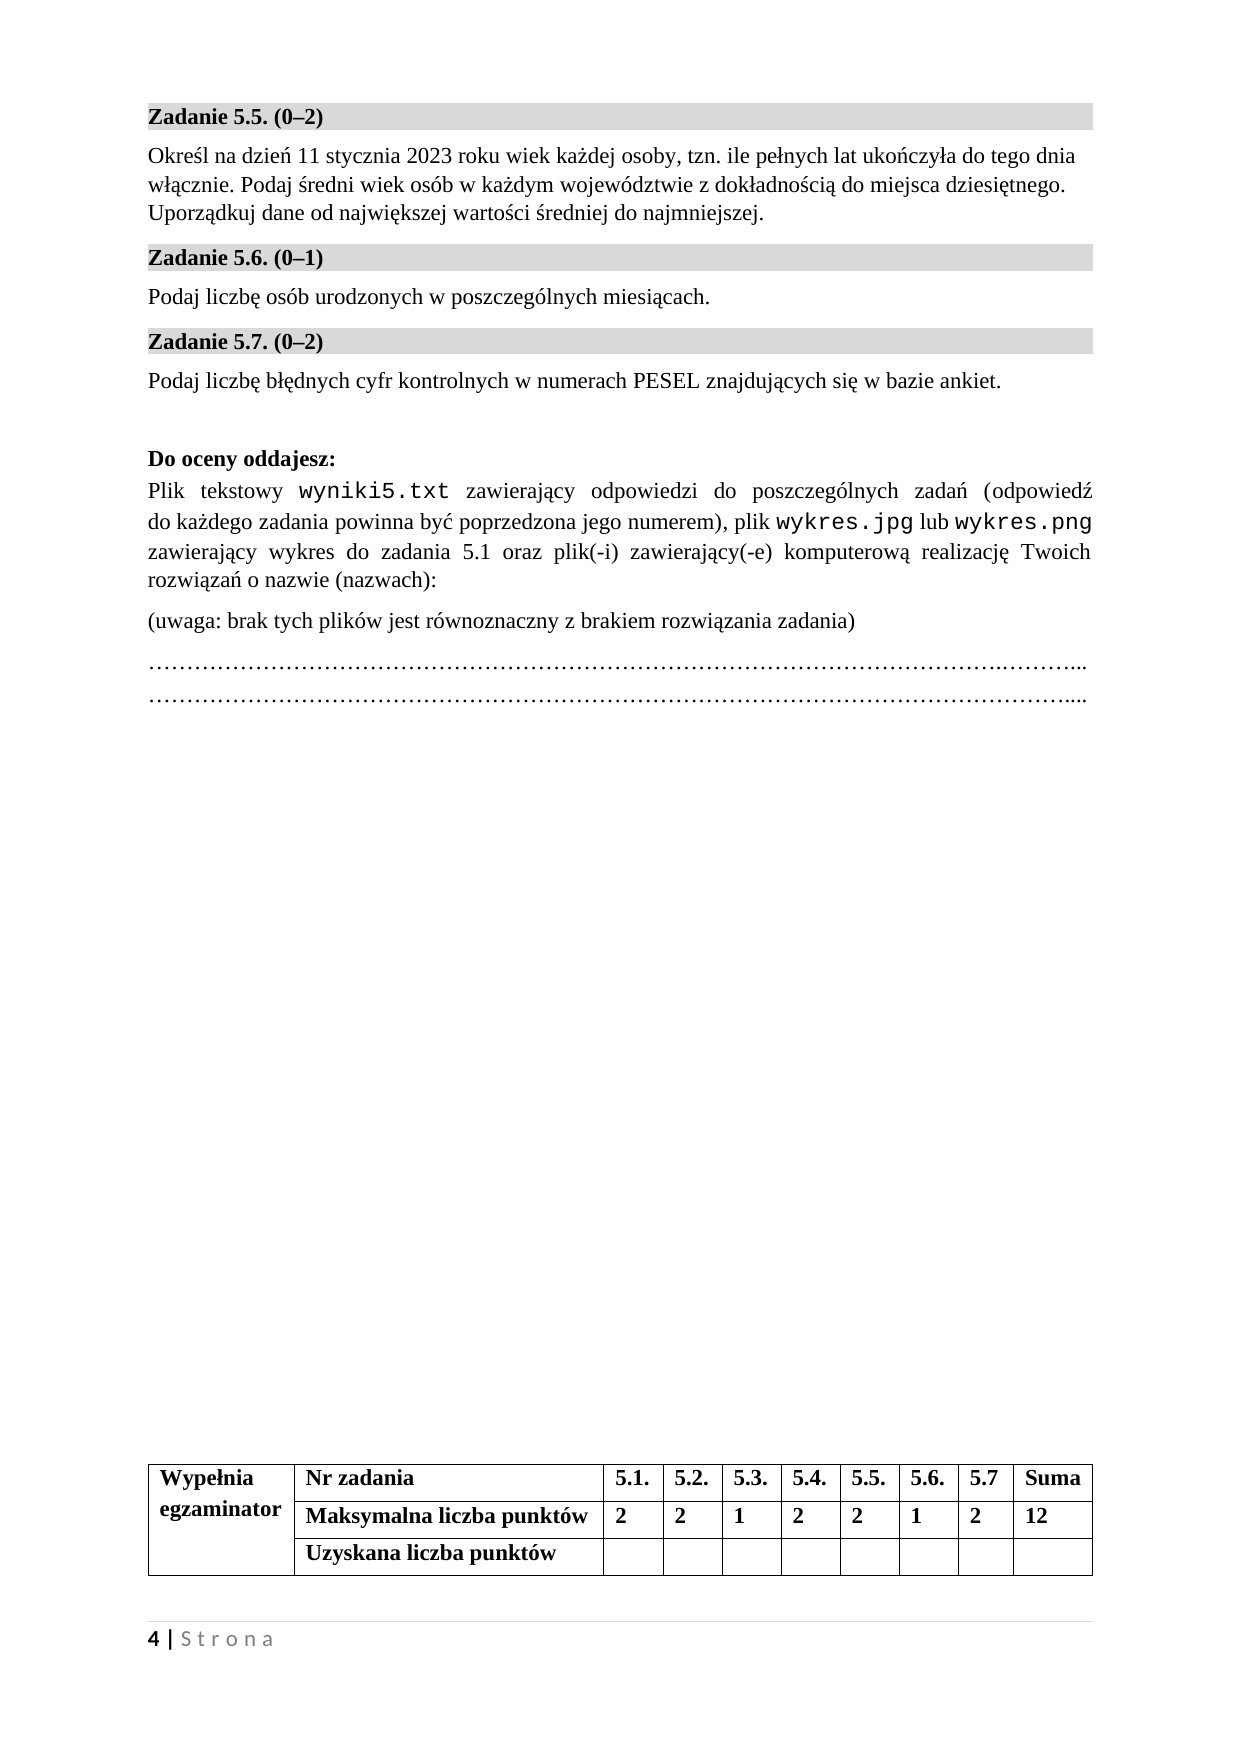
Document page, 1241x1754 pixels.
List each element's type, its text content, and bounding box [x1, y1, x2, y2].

table_header 5.3. [723, 1465, 781, 1501]
table_header 5.1. [604, 1465, 663, 1501]
table_header 5.5. [841, 1465, 899, 1501]
table_cell [664, 1539, 722, 1575]
table_cell 2 [604, 1502, 663, 1538]
table_header Suma [1014, 1465, 1092, 1501]
text Zadanie 5.6. (0–1) [148, 244, 1093, 271]
table_cell [959, 1539, 1013, 1575]
table_cell Uzyskana liczba punktów [295, 1539, 603, 1575]
text ………………………………………………………………………………………………………….... [148, 681, 1093, 707]
table_cell Maksymalna liczba punktów [295, 1502, 603, 1538]
table_cell [723, 1539, 781, 1575]
table_header 5.6. [900, 1465, 958, 1501]
text Do oceny oddajesz: [148, 445, 1093, 471]
table_header Wypełnia egzaminator [149, 1465, 294, 1575]
table_cell [604, 1539, 663, 1575]
text Określ na dzień 11 stycznia 2023 roku wiek każdej osoby, tzn. ile pełnych lat ukończyła do tego dnia włącznie. Podaj średni wiek osób w każdym województwie z dokładnością do miejsca dziesiętnego. Uporządkuj dane od największej wartości średniej do najmniejszej. [148, 142, 1093, 226]
table_cell 1 [723, 1502, 781, 1538]
text Plik tekstowy wyniki5.txt zawierający odpowiedzi do poszczególnych zadań (odpowiedź do każdego zadania powinna być poprzedzona jego numerem), plik wykres.jpg lub wykres.png zawierający wykres do zadania 5.1 oraz plik(-i) zawierający(-e) komputerową realizację Twoich rozwiązań o nazwie (nazwach): [148, 477, 1093, 593]
table_header 5.7 [959, 1465, 1013, 1501]
table_cell 2 [959, 1502, 1013, 1538]
table_cell 1 [900, 1502, 958, 1538]
table_cell [841, 1539, 899, 1575]
table_cell 2 [664, 1502, 722, 1538]
table_cell [900, 1539, 958, 1575]
table_cell 2 [841, 1502, 899, 1538]
text Zadanie 5.7. (0–2) [148, 328, 1093, 354]
table_header 5.4. [782, 1465, 840, 1501]
text Zadanie 5.5. (0–2) [148, 103, 1093, 130]
table_cell 12 [1014, 1502, 1092, 1538]
text Podaj liczbę osób urodzonych w poszczególnych miesiącach. [148, 283, 1093, 309]
table_cell [1014, 1539, 1092, 1575]
text Podaj liczbę błędnych cyfr kontrolnych w numerach PESEL znajdujących się w bazie ankiet. [148, 367, 1093, 393]
table_cell [782, 1539, 840, 1575]
table_header 5.2. [664, 1465, 722, 1501]
table_header Nr zadania [295, 1465, 603, 1501]
table_cell 2 [782, 1502, 840, 1538]
text ………………………………………………………………………………………………….………... [148, 648, 1093, 675]
text (uwaga: brak tych plików jest równoznaczny z brakiem rozwiązania zadania) [148, 607, 1093, 634]
